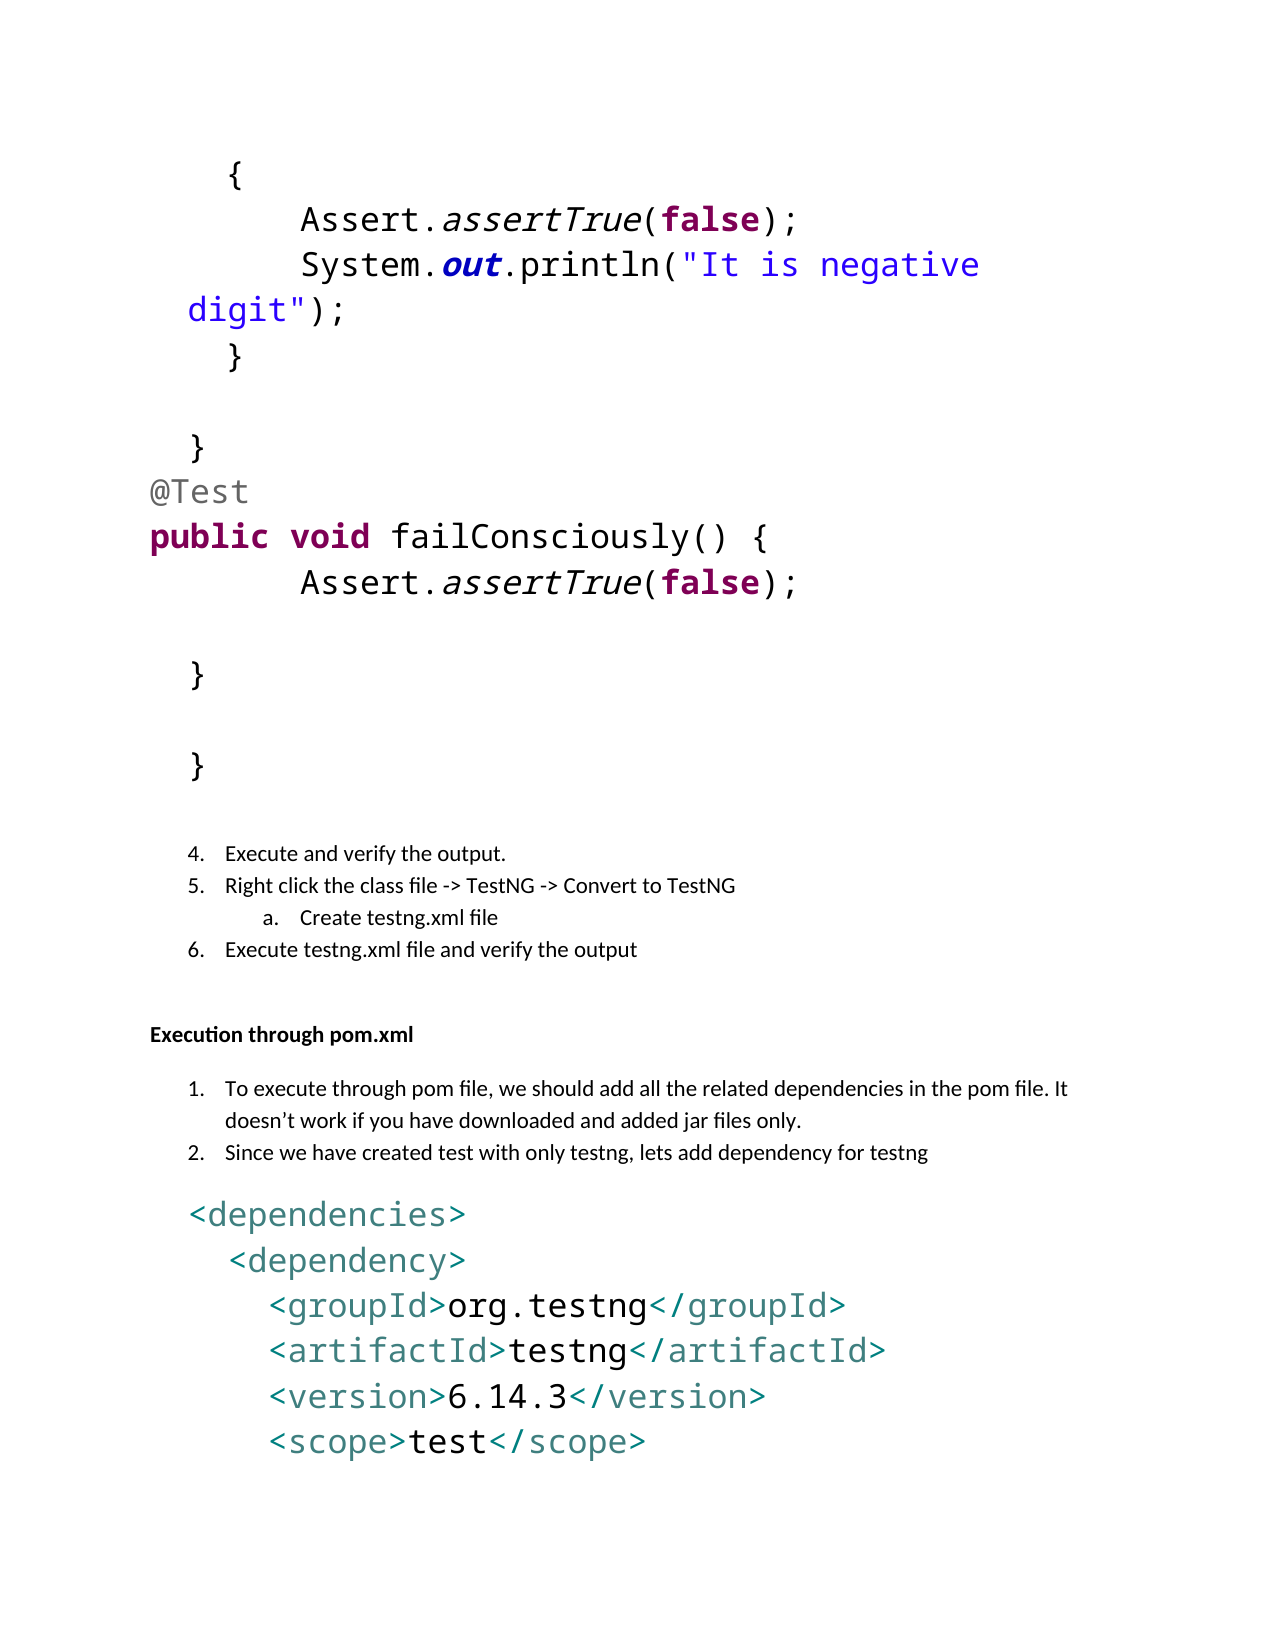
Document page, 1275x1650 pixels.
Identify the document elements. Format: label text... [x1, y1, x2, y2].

text <dependencies> [187, 1191, 1125, 1236]
text Assert.assertTrue(false); [150, 559, 1125, 604]
list Create testng.xml file [262, 903, 1125, 931]
list To execute through pom file, we should add all the related dependencies in the pom file. It doesn’t work if you have downloaded and added jar files only. [187, 1074, 1125, 1134]
text } [187, 740, 1125, 786]
list Right click the class file -> TestNG -> Convert to TestNG [187, 871, 1125, 899]
text <dependency> [187, 1236, 1125, 1282]
text } [187, 332, 1125, 377]
text System.out.println("It is negative digit"); [187, 241, 1125, 332]
text <artifactId>testng</artifactId> [187, 1327, 1125, 1373]
list Since we have created test with only testng, lets add dependency for testng [187, 1138, 1125, 1166]
text Execution through pom.xml [150, 1021, 1125, 1049]
text public void failConsciously() { [150, 513, 1125, 559]
text <version>6.14.3</version> [187, 1373, 1125, 1418]
text } [187, 422, 1125, 468]
text Assert.assertTrue(false); [187, 195, 1125, 241]
list Execute testng.xml file and verify the output [187, 935, 1125, 963]
list Execute and verify the output. [187, 839, 1125, 867]
text { [187, 150, 1125, 195]
text @Test [150, 468, 1125, 513]
text <groupId>org.testng</groupId> [187, 1282, 1125, 1327]
text <scope>test</scope> [187, 1418, 1125, 1463]
text } [187, 649, 1125, 695]
